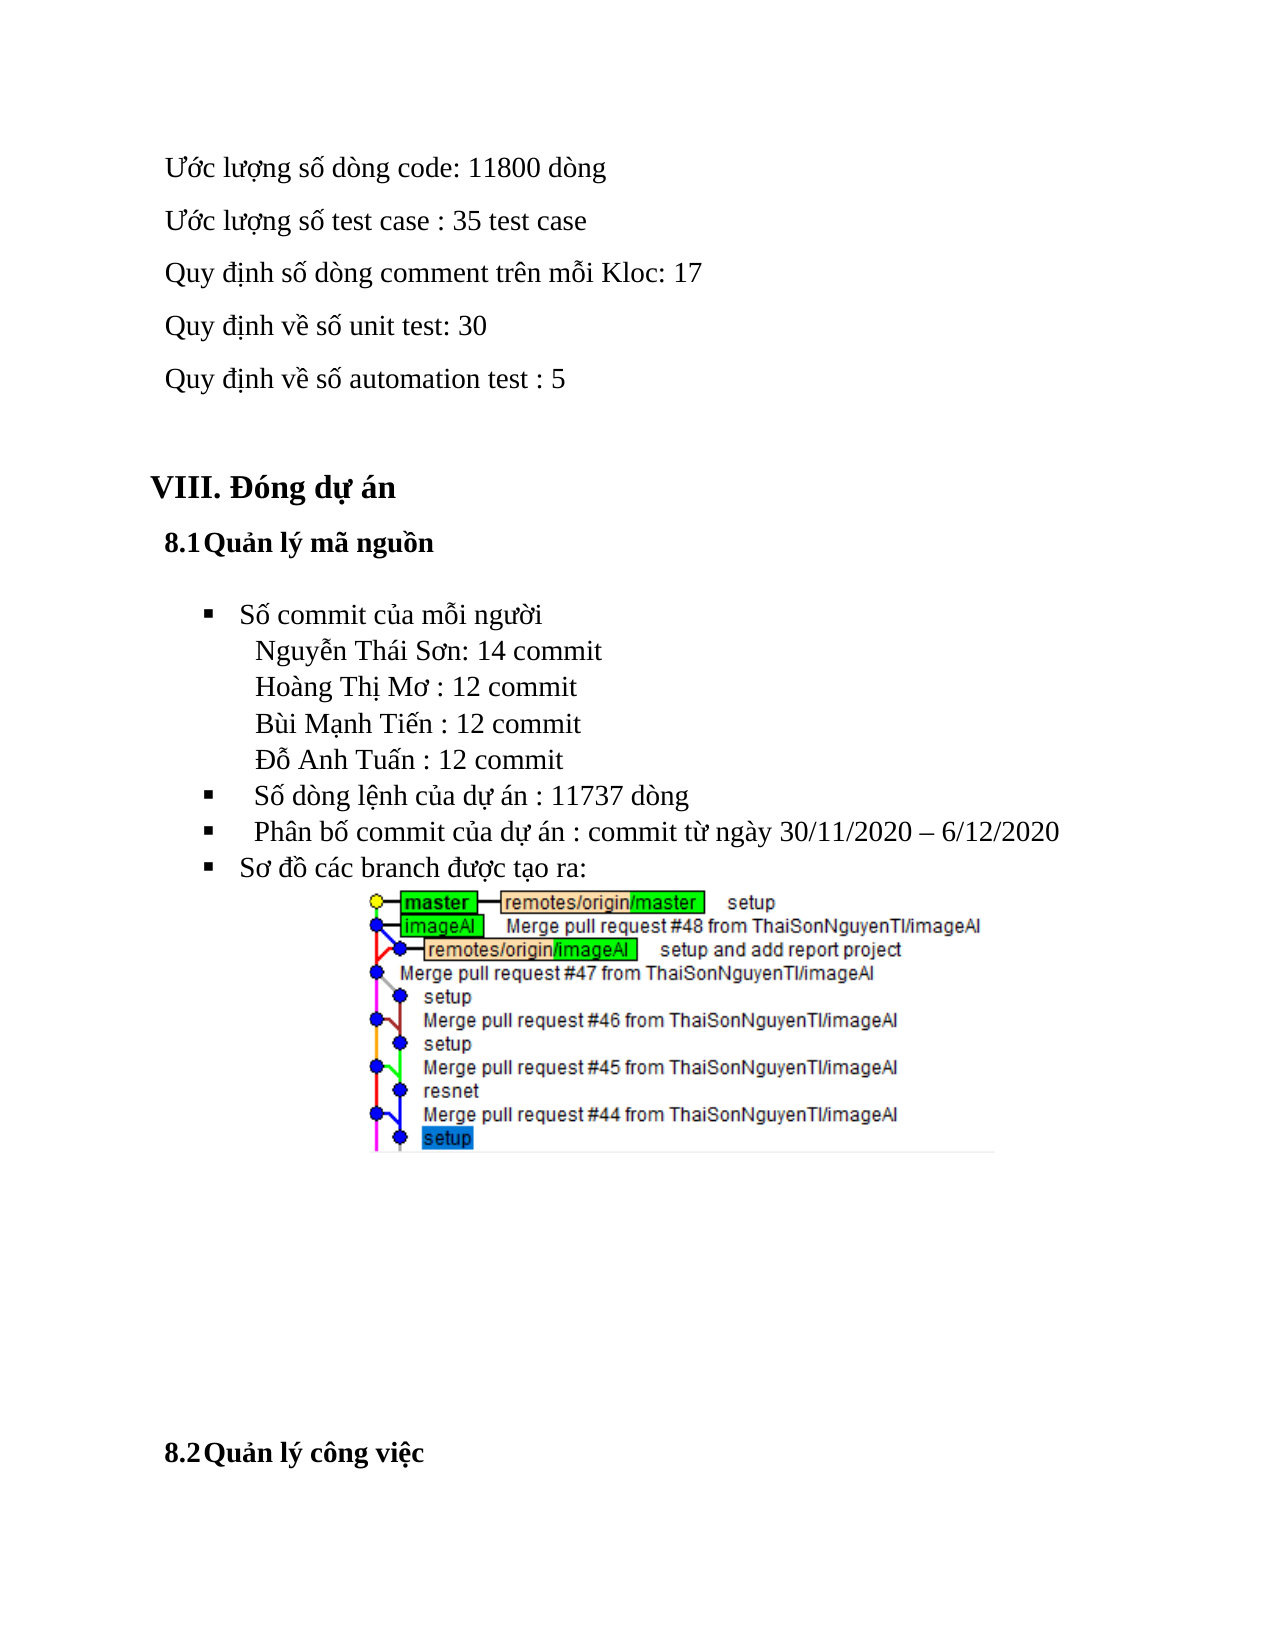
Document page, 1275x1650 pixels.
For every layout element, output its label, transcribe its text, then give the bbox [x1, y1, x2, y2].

list Sơ đồ các branch được tạo ra: [202, 851, 1125, 884]
text Ước lượng số test case : 35 test case [150, 203, 1125, 236]
list Quản lý công việc [164, 1435, 1125, 1469]
text Ước lượng số dòng code: 11800 dòng [150, 150, 1125, 183]
text VIII. Đóng dự án [150, 467, 1125, 505]
list Đỗ Anh Tuấn : 12 commit [255, 742, 1125, 775]
list Số commit của mỗi người [202, 597, 1125, 631]
list Bùi Mạnh Tiến : 12 commit [255, 706, 1125, 739]
list Nguyễn Thái Sơn: 14 commit [255, 633, 1125, 667]
list Quản lý mã nguồn [164, 525, 1125, 558]
list Phân bố commit của dự án : commit từ ngày 30/11/2020 – 6/12/2020 [202, 814, 1125, 848]
text Quy định về số unit test: 30 [150, 308, 1125, 342]
list Hoàng Thị Mơ : 12 commit [255, 669, 1125, 703]
picture [369, 886, 995, 1153]
text Quy định số dòng comment trên mỗi Kloc: 17 [150, 256, 1125, 289]
list Số dòng lệnh của dự án : 11737 dòng [202, 778, 1125, 812]
text Quy định về số automation test : 5 [150, 361, 1125, 395]
